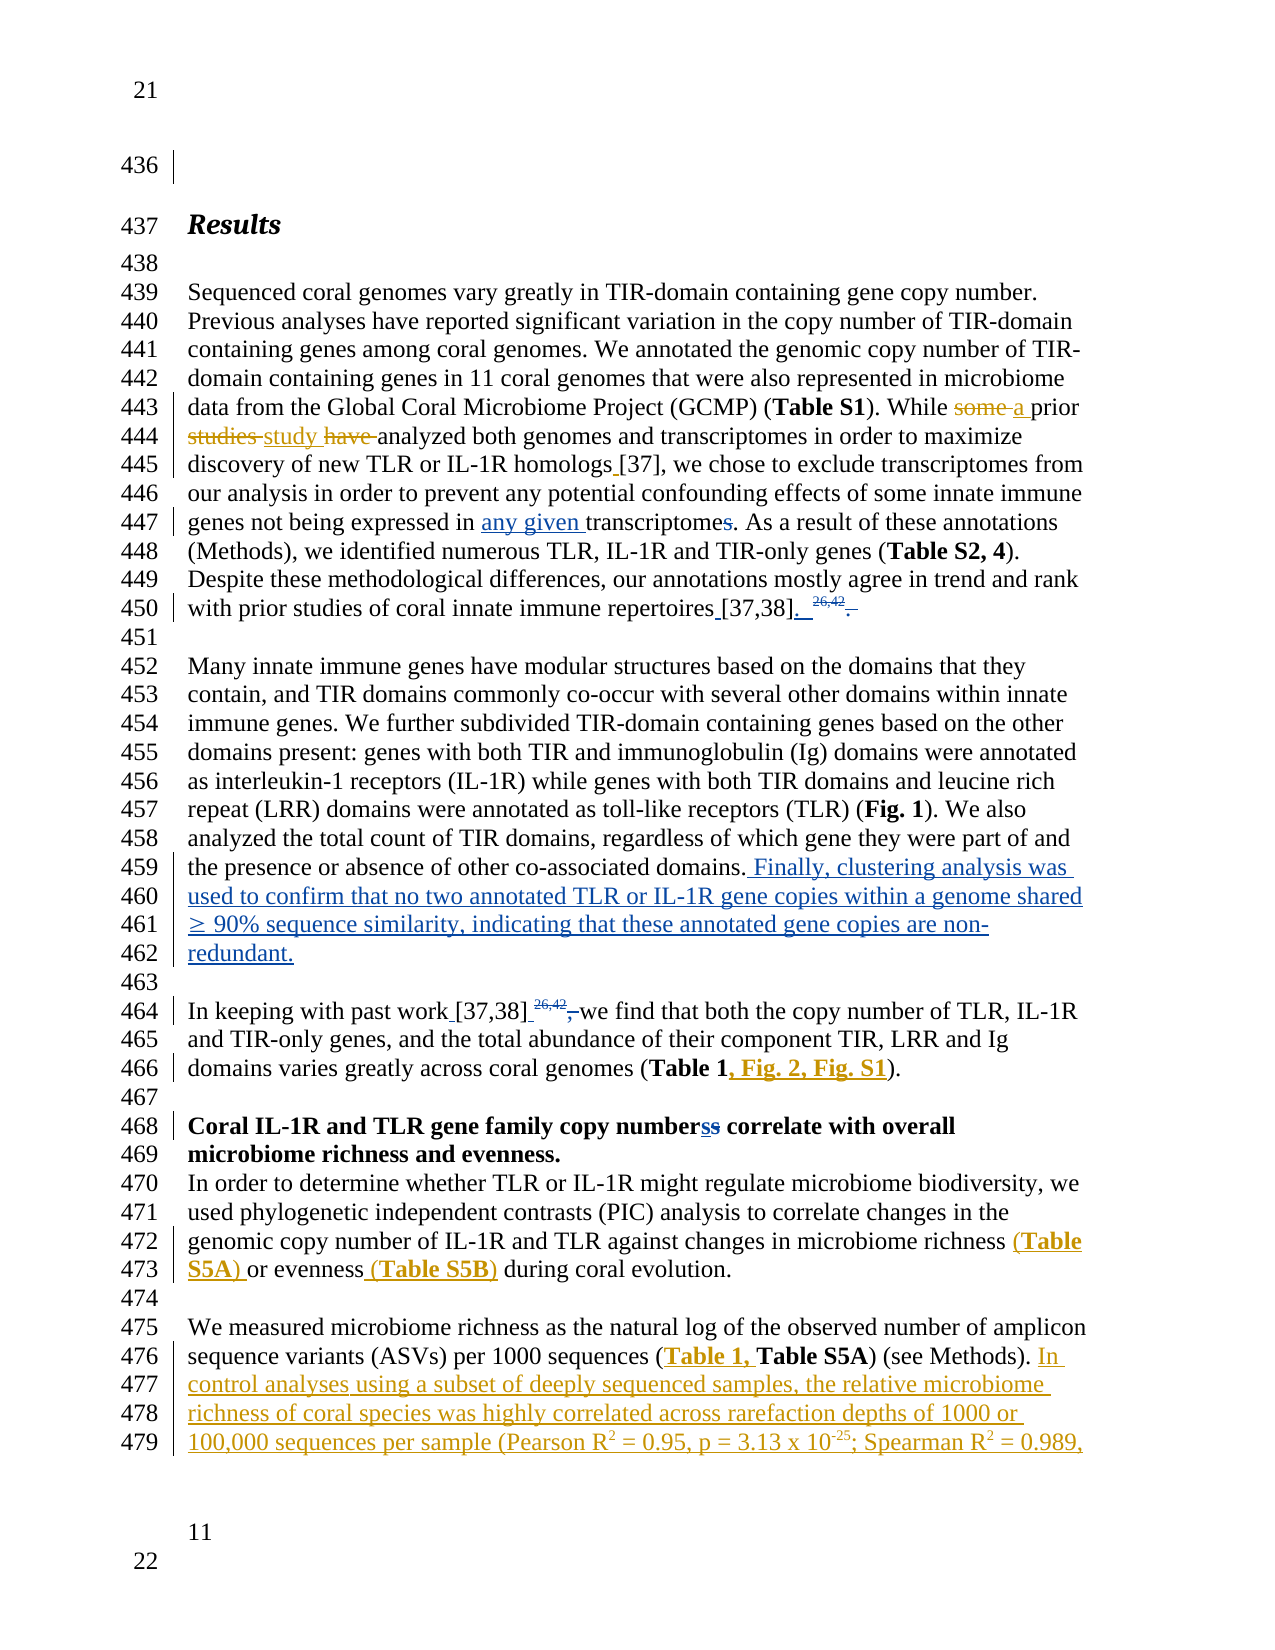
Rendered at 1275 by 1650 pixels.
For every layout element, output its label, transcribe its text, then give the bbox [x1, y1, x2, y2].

text Coral IL-1R and TLR gene family copy number correlate with overall microbiome richness and evenness. [187, 1111, 1087, 1168]
text Sequenced coral genomes vary greatly in TIR-domain containing gene copy number. [187, 277, 1087, 306]
text Previous analyses have reported significant variation in the copy number of TIR-domain containing genes among coral genomes. We annotated the genomic copy number of TIR-domain containing genes in 11 coral genomes that were also represented in microbiome data from the Global Coral Microbiome Project (GCMP) (Table S1). While prior analyzed both genomes and transcriptomes in order to maximize discovery of new TLR or IL-1R homologs[37], we chose to exclude transcriptomes from our analysis in order to prevent any potential confounding effects of some innate immune genes not being expressed in transcriptome. As a result of these annotations (Methods), we identified numerous TLR, IL-1R and TIR-only genes (Table S2, 4). Despite these methodological differences, our annotations mostly agree in trend and rank with prior studies of coral innate immune repertoires[37,38] [187, 306, 1087, 622]
subtitle Results [187, 208, 1087, 242]
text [187, 1312, 1087, 1456]
text In order to determine whether TLR or IL-1R might regulate microbiome biodiversity, we used phylogenetic independent contrasts (PIC) analysis to correlate changes in the genomic copy number of IL-1R and TLR against changes in microbiome richness or evenness during coral evolution. [187, 1168, 1087, 1283]
text In keeping with past work[37,38]we find that both the copy number of TLR, IL-1R and TIR-only genes, and the total abundance of their component TIR, LRR and Ig domains varies greatly across coral genomes (Table 1). [187, 996, 1087, 1082]
text Many innate immune genes have modular structures based on the domains that they contain, and TIR domains commonly co-occur with several other domains within innate immune genes. We further subdivided TIR-domain containing genes based on the other domains present: genes with both TIR and immunoglobulin (Ig) domains were annotated as interleukin-1 receptors (IL-1R) while genes with both TIR domains and leucine rich repeat (LRR) domains were annotated as toll-like receptors (TLR) (Fig. 1). We also analyzed the total count of TIR domains, regardless of which gene they were part of and the presence or absence of other co-associated domains. [187, 651, 1087, 967]
